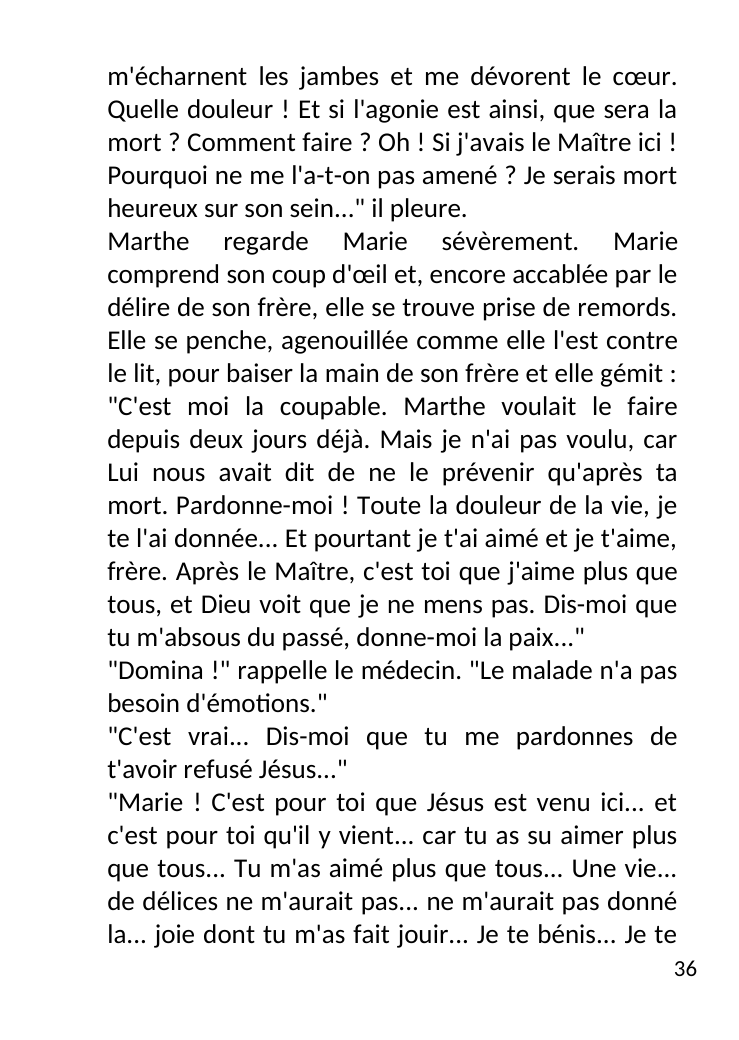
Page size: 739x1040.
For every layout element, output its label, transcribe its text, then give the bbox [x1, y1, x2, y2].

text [107, 59, 678, 224]
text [107, 786, 678, 951]
text "C'est vrai... Dis-moi que tu me pardonnes de t'avoir refusé Jésus..." [107, 719, 678, 786]
text Marthe regarde Marie sévèrement. Marie comprend son coup d'œil et, encore accablée par le délire de son frère, elle se trouve prise de remords. Elle se penche, agenouillée comme elle l'est contre le lit, pour baiser la main de son frère et elle gémit : "C'est moi la coupable. Marthe voulait le faire depuis deux jours déjà. Mais je n'ai pas voulu, car Lui nous avait dit de ne le prévenir qu'après ta mort. Pardonne-moi ! Toute la douleur de la vie, je te l'ai donnée... Et pourtant je t'ai aimé et je t'aime, frère. Après le Maître, c'est toi que j'aime plus que tous, et Dieu voit que je ne mens pas. Dis-moi que tu m'absous du passé, donne-moi la paix..." [107, 224, 678, 653]
text "Domina !" rappelle le médecin. "Le malade n'a pas besoin d'émotions." [107, 653, 678, 719]
